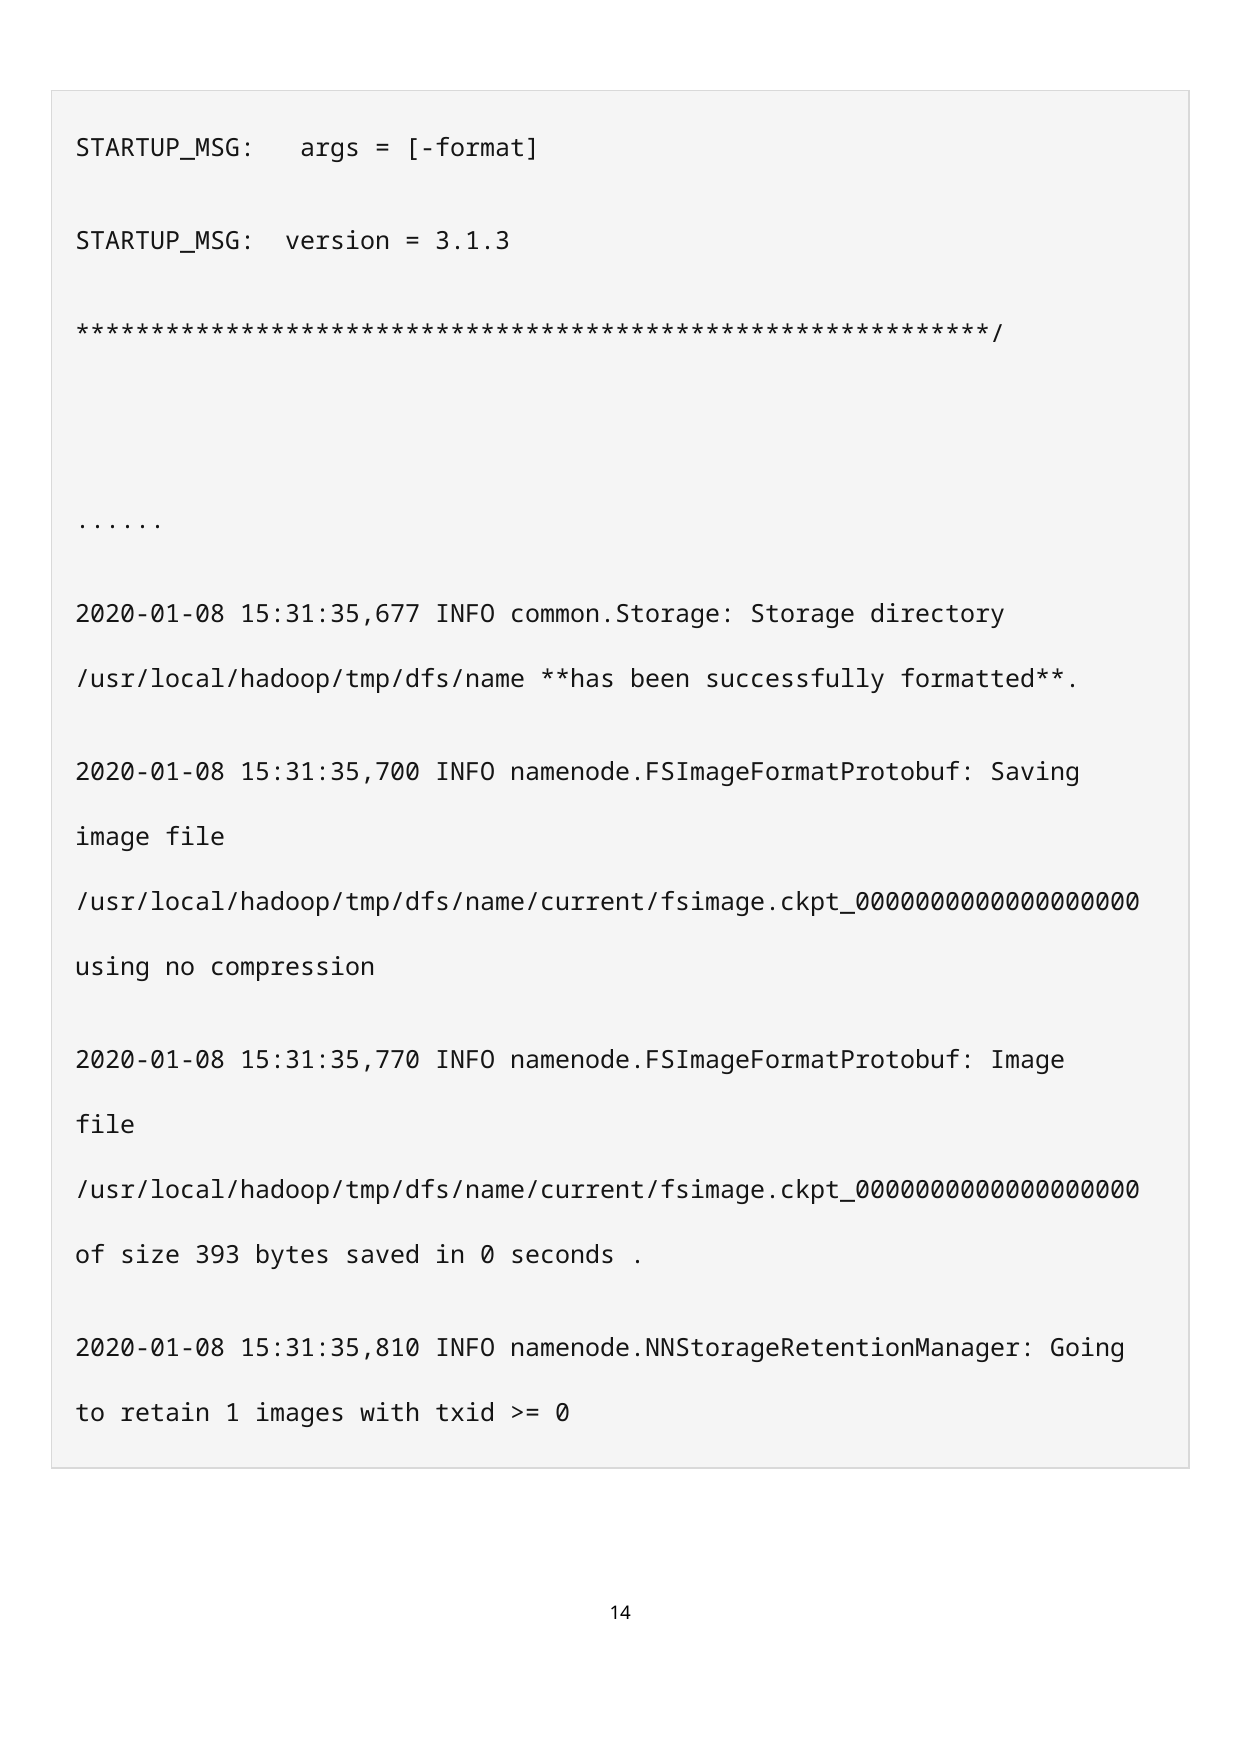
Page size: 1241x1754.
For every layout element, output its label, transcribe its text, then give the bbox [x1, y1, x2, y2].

text 2020-01-08 15:31:35,700 INFO namenode.FSImageFormatProtobuf: Saving image file /usr/local/hadoop/tmp/dfs/name/current/fsimage.ckpt_0000000000000000000 using no compression [52, 713, 1188, 998]
text STARTUP_MSG: args = [-format] [52, 91, 1188, 179]
text *************************************************************/ [52, 276, 1188, 366]
text ...... [52, 462, 1188, 552]
text STARTUP_MSG: version = 3.1.3 [52, 183, 1188, 272]
text 2020-01-08 15:31:35,677 INFO common.Storage: Storage directory /usr/local/hadoop/tmp/dfs/name **has been successfully formatted**. [52, 555, 1188, 710]
text 2020-01-08 15:31:35,770 INFO namenode.FSImageFormatProtobuf: Image file /usr/local/hadoop/tmp/dfs/name/current/fsimage.ckpt_0000000000000000000 of size 393 bytes saved in 0 seconds . [52, 1002, 1188, 1286]
text 2020-01-08 15:31:35,810 INFO namenode.NNStorageRetentionManager: Going to retain 1 images with txid >= 0 [52, 1290, 1188, 1467]
